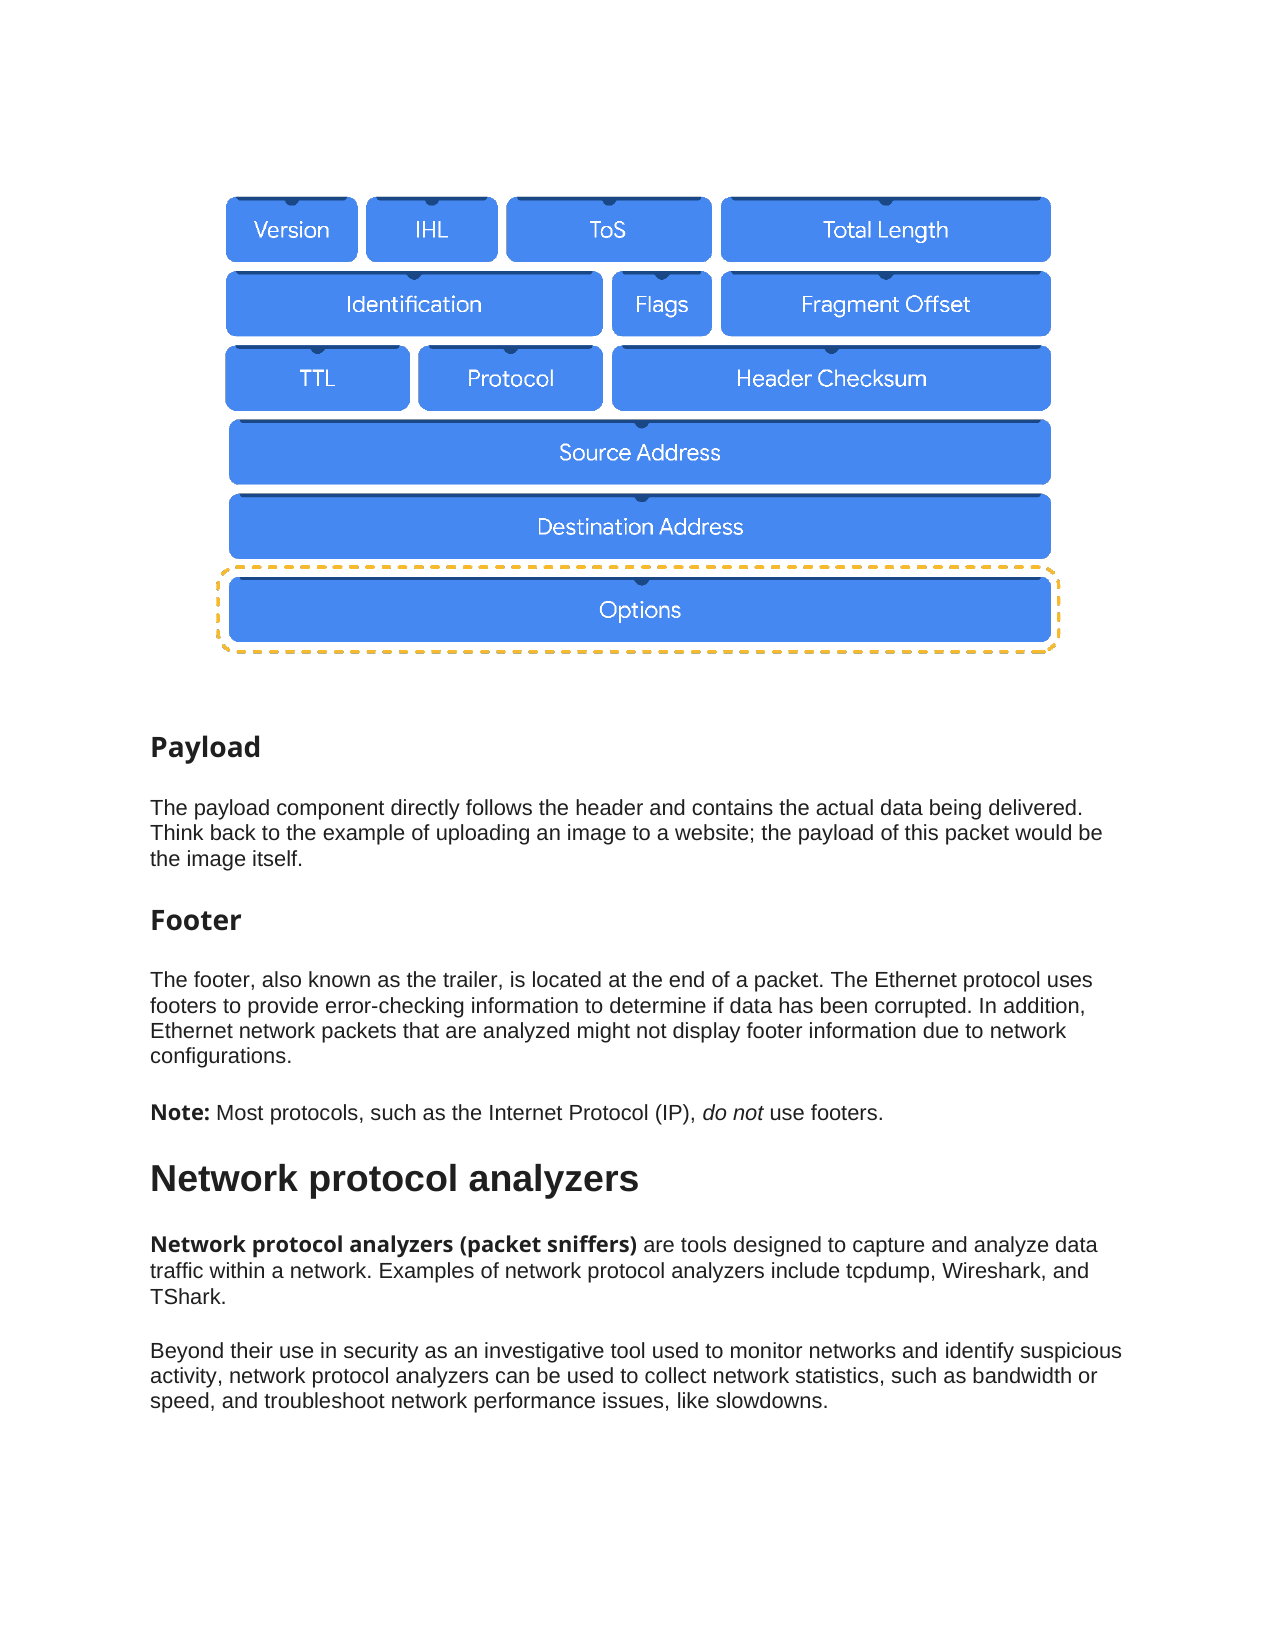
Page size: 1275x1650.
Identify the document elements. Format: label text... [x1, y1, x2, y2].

text The payload component directly follows the header and contains the actual data being delivered. Think back to the example of uploading an image to a website; the payload of this packet would be the image itself. [150, 795, 1125, 871]
text The footer, also known as the trailer, is located at the end of a packet. The Ethernet protocol uses footers to provide error-checking information to determine if data has been corrupted. In addition, Ethernet network packets that are analyzed might not display footer information due to network configurations. [150, 967, 1125, 1068]
text Network protocol analyzers (packet sniffers) are tools designed to capture and analyze data traffic within a network. Examples of network protocol analyzers include tcpdump, Wireshark, and TShark. [150, 1229, 1125, 1309]
text Note: Most protocols, such as the Internet Protocol (IP), do not use footers. [150, 1097, 1125, 1127]
picture [150, 150, 1125, 699]
text Beyond their use in security as an investigative tool used to monitor networks and identify suspicious activity, network protocol analyzers can be used to collect network statistics, such as bandwidth or speed, and troubleshoot network performance issues, like slowdowns. [150, 1338, 1125, 1414]
text Footer [150, 900, 1125, 938]
text Network protocol analyzers [150, 1156, 1125, 1199]
text Payload [150, 728, 1125, 766]
